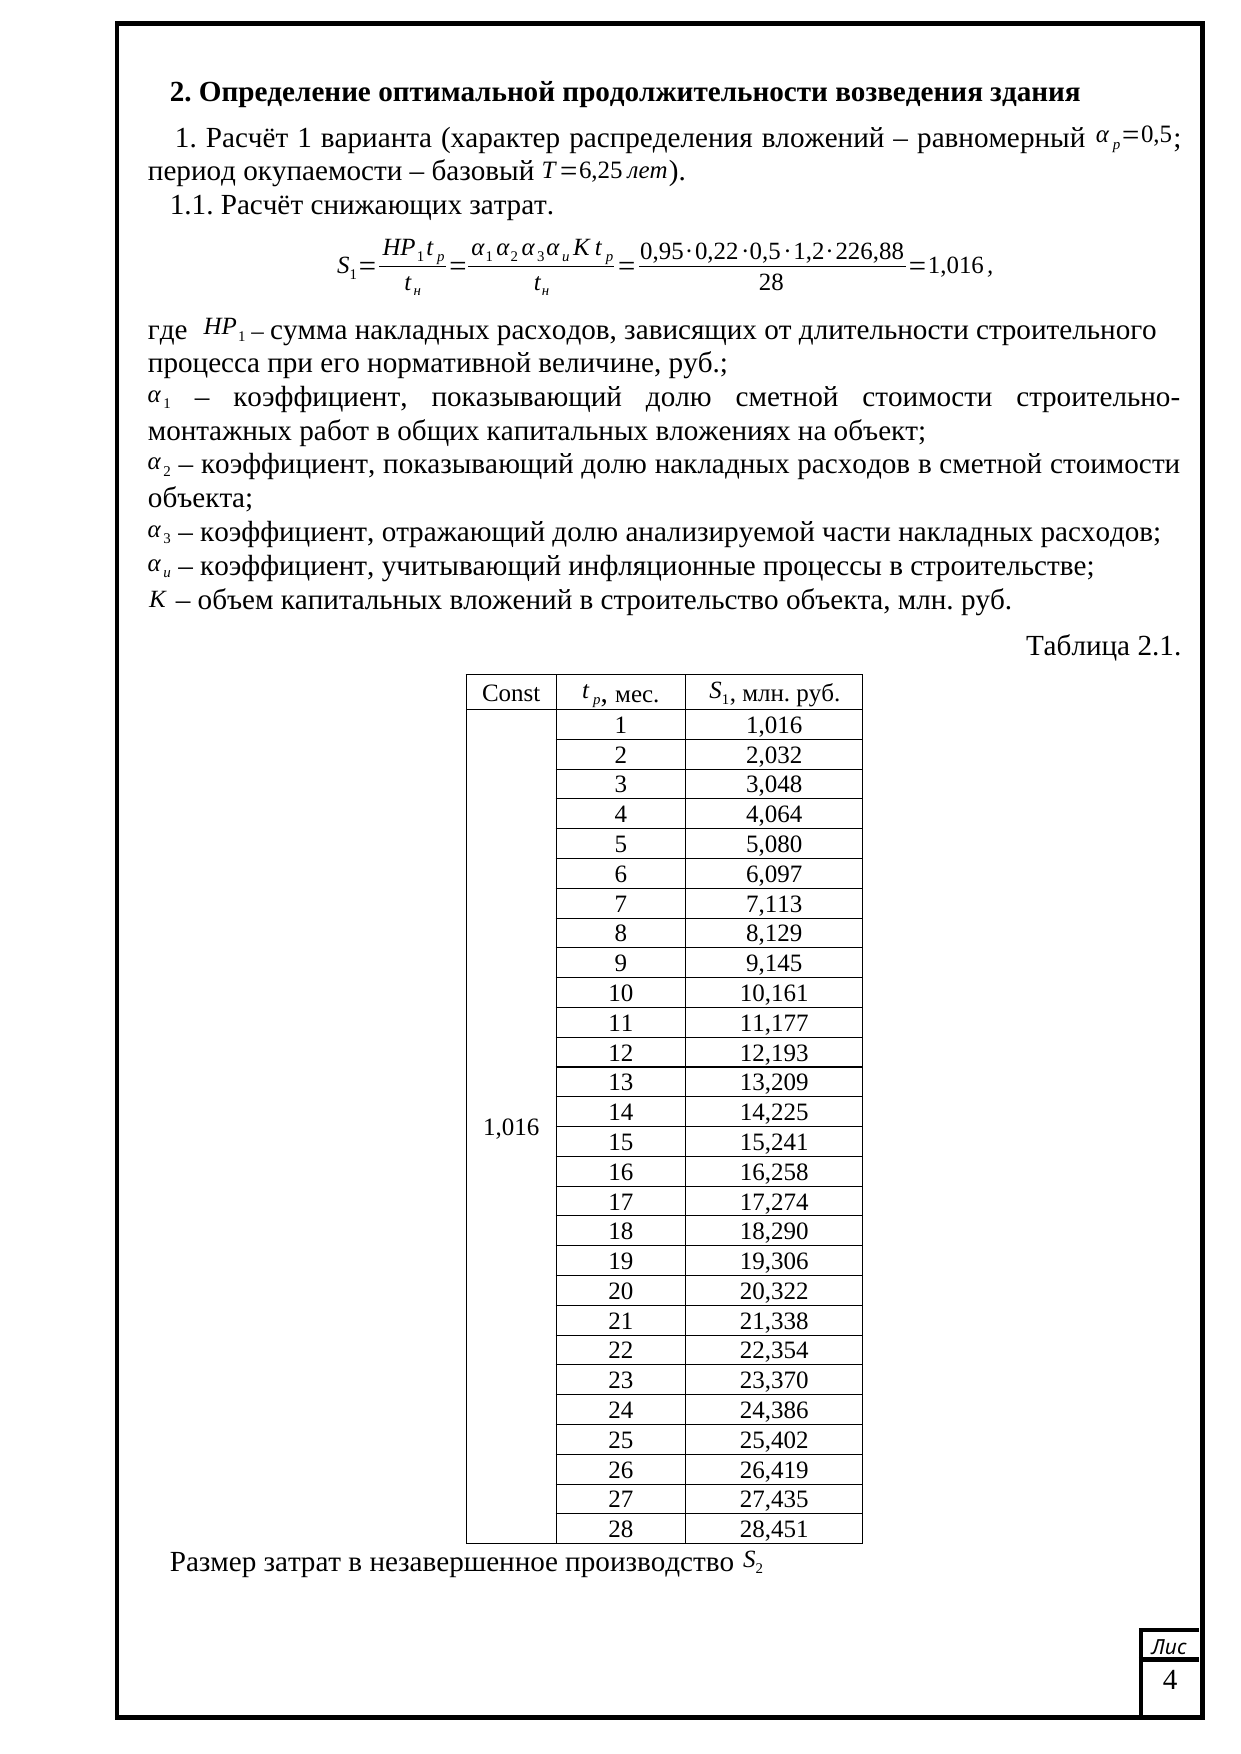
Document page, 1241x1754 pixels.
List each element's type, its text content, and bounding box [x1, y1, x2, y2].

text ‒ коэффициент, отражающий долю анализируемой части накладных расходов; [148, 514, 1181, 548]
table_cell 17,274 [686, 1187, 862, 1215]
table_cell 10,161 [686, 978, 862, 1007]
table_cell 1,016 [467, 710, 556, 1543]
table_cell 1 [557, 710, 685, 739]
table_cell 21,338 [686, 1306, 862, 1334]
text ‒ объем капитальных вложений в строительство объекта, млн. руб. [148, 582, 1181, 616]
text 1.1. Расчёт снижающих затрат. [148, 187, 1181, 221]
table_cell 25 [557, 1425, 685, 1454]
table_cell 11 [557, 1008, 685, 1037]
table_cell 14 [557, 1097, 685, 1126]
text 1. Расчёт 1 варианта (характер распределения вложений ‒ равномерный ; период окупаемости ‒ базовый ). [148, 120, 1181, 187]
table_cell 28,451 [686, 1514, 862, 1543]
table_cell 8,129 [686, 919, 862, 947]
table_cell 11,177 [686, 1008, 862, 1037]
text Таблица 2.1. [148, 628, 1181, 662]
table_cell 28 [557, 1514, 685, 1543]
table_cell 10 [557, 978, 685, 1007]
table_cell 23,370 [686, 1365, 862, 1394]
table_cell 4,064 [686, 799, 862, 828]
table_cell 1,016 [686, 710, 862, 739]
table_cell 5,080 [686, 829, 862, 858]
text где ‒ сумма накладных расходов, зависящих от длительности строительного процесса при его нормативной величине, руб.; [148, 312, 1181, 379]
table_cell 15 [557, 1127, 685, 1156]
table_cell 2,032 [686, 740, 862, 768]
table_cell 27,435 [686, 1485, 862, 1513]
table_cell 18 [557, 1216, 685, 1245]
table_cell 2 [557, 740, 685, 768]
text ‒ коэффициент, показывающий долю сметной стоимости строительно-монтажных работ в общих капитальных вложениях на объект; [148, 379, 1181, 447]
table_cell 20,322 [686, 1276, 862, 1305]
table_cell 3,048 [686, 770, 862, 798]
table_cell 23 [557, 1365, 685, 1394]
table_cell 3 [557, 770, 685, 798]
table_header , млн. руб. [686, 675, 862, 709]
table_cell 7 [557, 889, 685, 917]
table_cell 13 [557, 1068, 685, 1096]
table_cell 27 [557, 1485, 685, 1513]
table_cell 19 [557, 1246, 685, 1275]
table_cell 16,258 [686, 1157, 862, 1186]
table_cell 15,241 [686, 1127, 862, 1156]
table_cell 8 [557, 919, 685, 947]
table_cell 17 [557, 1187, 685, 1215]
text Размер затрат в незавершенное производство [148, 1544, 1181, 1578]
table_cell 24 [557, 1395, 685, 1424]
text ‒ коэффициент, учитывающий инфляционные процессы в строительстве; [148, 548, 1181, 582]
table_cell 22,354 [686, 1336, 862, 1364]
table_cell 5 [557, 829, 685, 858]
table_cell 12 [557, 1038, 685, 1066]
table_cell 24,386 [686, 1395, 862, 1424]
table_header Const [467, 675, 556, 709]
table_cell 13,209 [686, 1068, 862, 1096]
subtitle 2. Определение оптимальной продолжительности возведения здания [148, 74, 1181, 107]
table_cell 25,402 [686, 1425, 862, 1454]
table_cell 9 [557, 948, 685, 977]
table_cell 9,145 [686, 948, 862, 977]
table_cell 22 [557, 1336, 685, 1364]
table_cell 12,193 [686, 1038, 862, 1066]
table_cell 16 [557, 1157, 685, 1186]
table_cell 18,290 [686, 1216, 862, 1245]
table_cell 4 [557, 799, 685, 828]
table_cell 19,306 [686, 1246, 862, 1275]
text ‒ коэффициент, показывающий долю накладных расходов в сметной стоимости объекта; [148, 447, 1181, 514]
table_cell 21 [557, 1306, 685, 1334]
table_cell 26 [557, 1455, 685, 1483]
table_header , мес. [557, 675, 685, 709]
table_cell 6 [557, 859, 685, 888]
table_cell 14,225 [686, 1097, 862, 1126]
table_cell 7,113 [686, 889, 862, 917]
table_cell 20 [557, 1276, 685, 1305]
table_cell 26,419 [686, 1455, 862, 1483]
table_cell 6,097 [686, 859, 862, 888]
